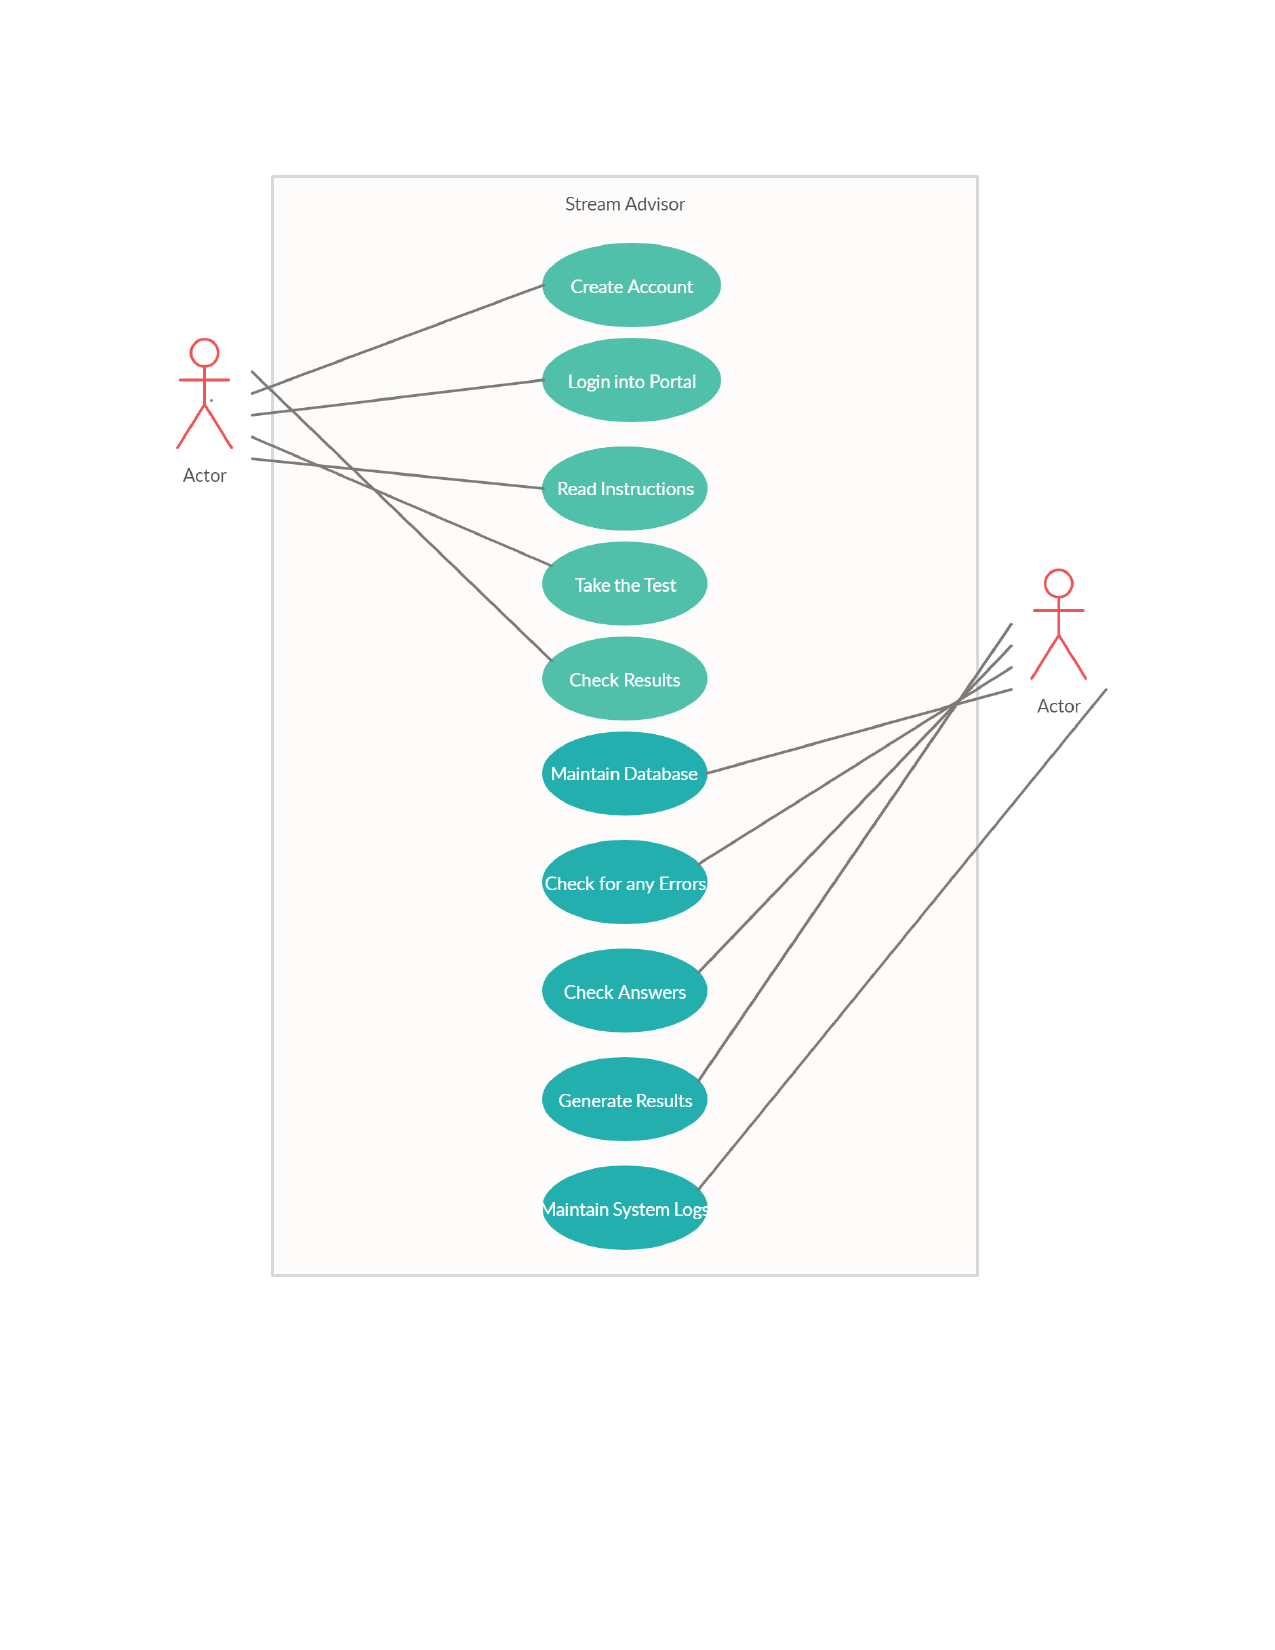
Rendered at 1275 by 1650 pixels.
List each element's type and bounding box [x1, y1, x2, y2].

picture [150, 150, 1133, 1303]
